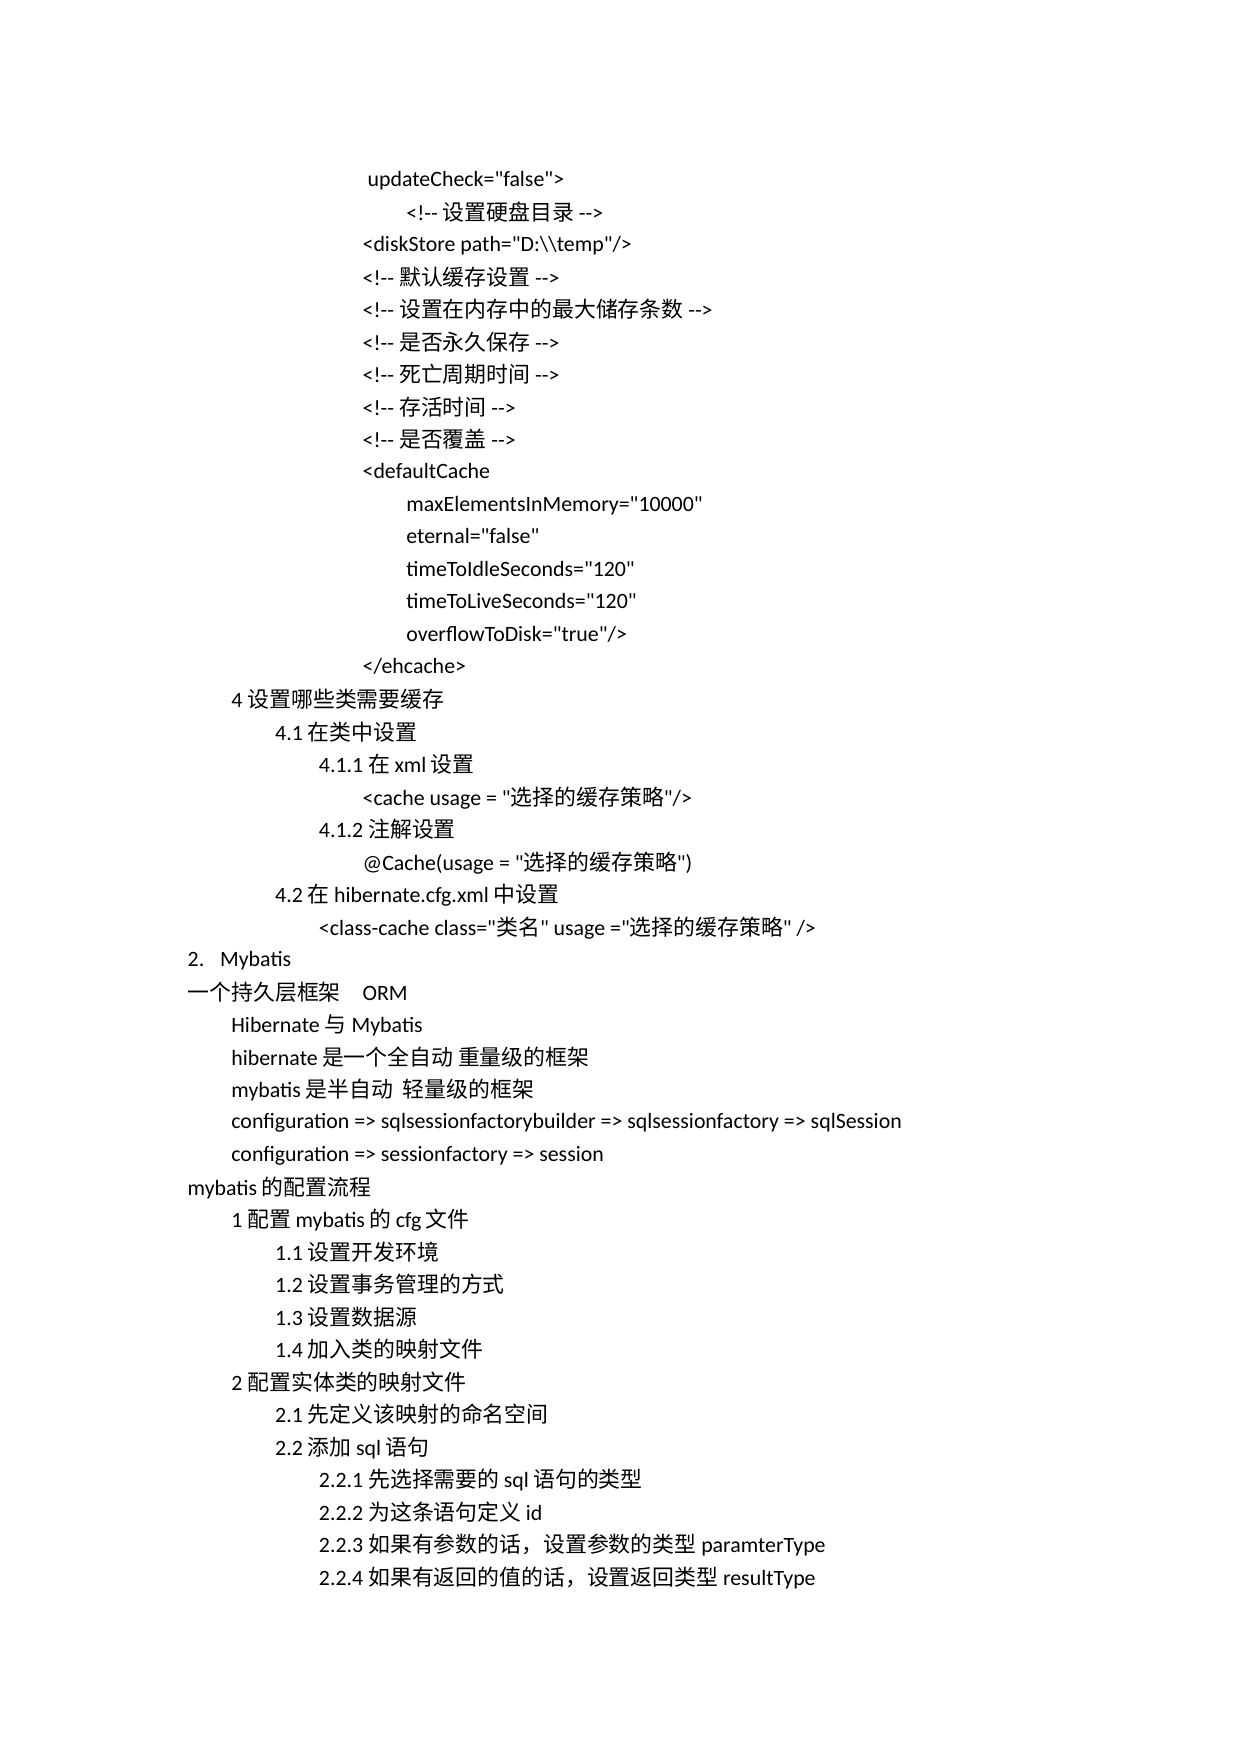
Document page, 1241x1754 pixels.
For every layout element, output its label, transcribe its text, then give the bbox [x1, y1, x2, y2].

list 2.2.2 为这条语句定义id [187, 1494, 1053, 1527]
list <defaultCache [187, 454, 1053, 487]
list <!-- 死亡周期时间 --> [187, 357, 1053, 389]
list timeToLiveSeconds="120" [187, 584, 1053, 617]
list 4 设置哪些类需要缓存 [187, 682, 1053, 714]
list <!-- 默认缓存设置 --> [187, 259, 1053, 292]
list 2.1 先定义该映射的命名空间 [187, 1397, 1053, 1429]
list configuration => sessionfactory => session [187, 1137, 1053, 1169]
list <!-- 存活时间 --> [187, 389, 1053, 422]
list 2 配置实体类的映射文件 [187, 1364, 1053, 1397]
list 4.2 在hibernate.cfg.xml中设置 [187, 877, 1053, 909]
list 4.1.2 注解设置 [187, 812, 1053, 844]
list 1.2 设置事务管理的方式 [187, 1267, 1053, 1299]
list <cache usage = "选择的缓存策略"/> [187, 779, 1053, 812]
list 2.2.4 如果有返回的值的话，设置返回类型 resultType [187, 1559, 1053, 1592]
list </ehcache> [187, 649, 1053, 682]
list <!-- 是否永久保存 --> [187, 324, 1053, 357]
list @Cache(usage = "选择的缓存策略") [187, 844, 1053, 877]
list <!-- 设置硬盘目录 --> [187, 194, 1053, 227]
list 4.1.1 在xml设置 [187, 747, 1053, 779]
list hibernate是一个全自动 重量级的框架 [187, 1039, 1053, 1072]
list 一个持久层框架 ORM [187, 974, 1053, 1007]
list 2.2.3 如果有参数的话，设置参数的类型 paramterType [187, 1527, 1053, 1559]
list 2.2.1 先选择需要的sql语句的类型 [187, 1462, 1053, 1494]
list 1 配置mybatis的cfg文件 [187, 1202, 1053, 1234]
list updateCheck="false"> [187, 162, 1053, 194]
list <diskStore path="D:\\temp"/> [187, 227, 1053, 259]
list 1.1 设置开发环境 [187, 1234, 1053, 1267]
list configuration => sqlsessionfactorybuilder => sqlsessionfactory => sqlSession [187, 1104, 1053, 1137]
list <!-- 设置在内存中的最大储存条数 --> [187, 292, 1053, 324]
list Mybatis [187, 942, 1053, 974]
list Hibernate 与 Mybatis [187, 1007, 1053, 1039]
list mybatis是半自动 轻量级的框架 [187, 1072, 1053, 1104]
list timeToIdleSeconds="120" [187, 552, 1053, 584]
list 1.3 设置数据源 [187, 1299, 1053, 1332]
list eternal="false" [187, 519, 1053, 552]
list <class-cache class="类名" usage ="选择的缓存策略" /> [187, 909, 1053, 942]
list 4.1 在类中设置 [187, 714, 1053, 747]
list 2.2 添加sql语句 [187, 1429, 1053, 1462]
list mybatis的配置流程 [187, 1169, 1053, 1202]
list <!-- 是否覆盖 --> [187, 422, 1053, 454]
list 1.4 加入类的映射文件 [187, 1332, 1053, 1364]
list maxElementsInMemory="10000" [187, 487, 1053, 519]
list overflowToDisk="true"/> [187, 617, 1053, 649]
